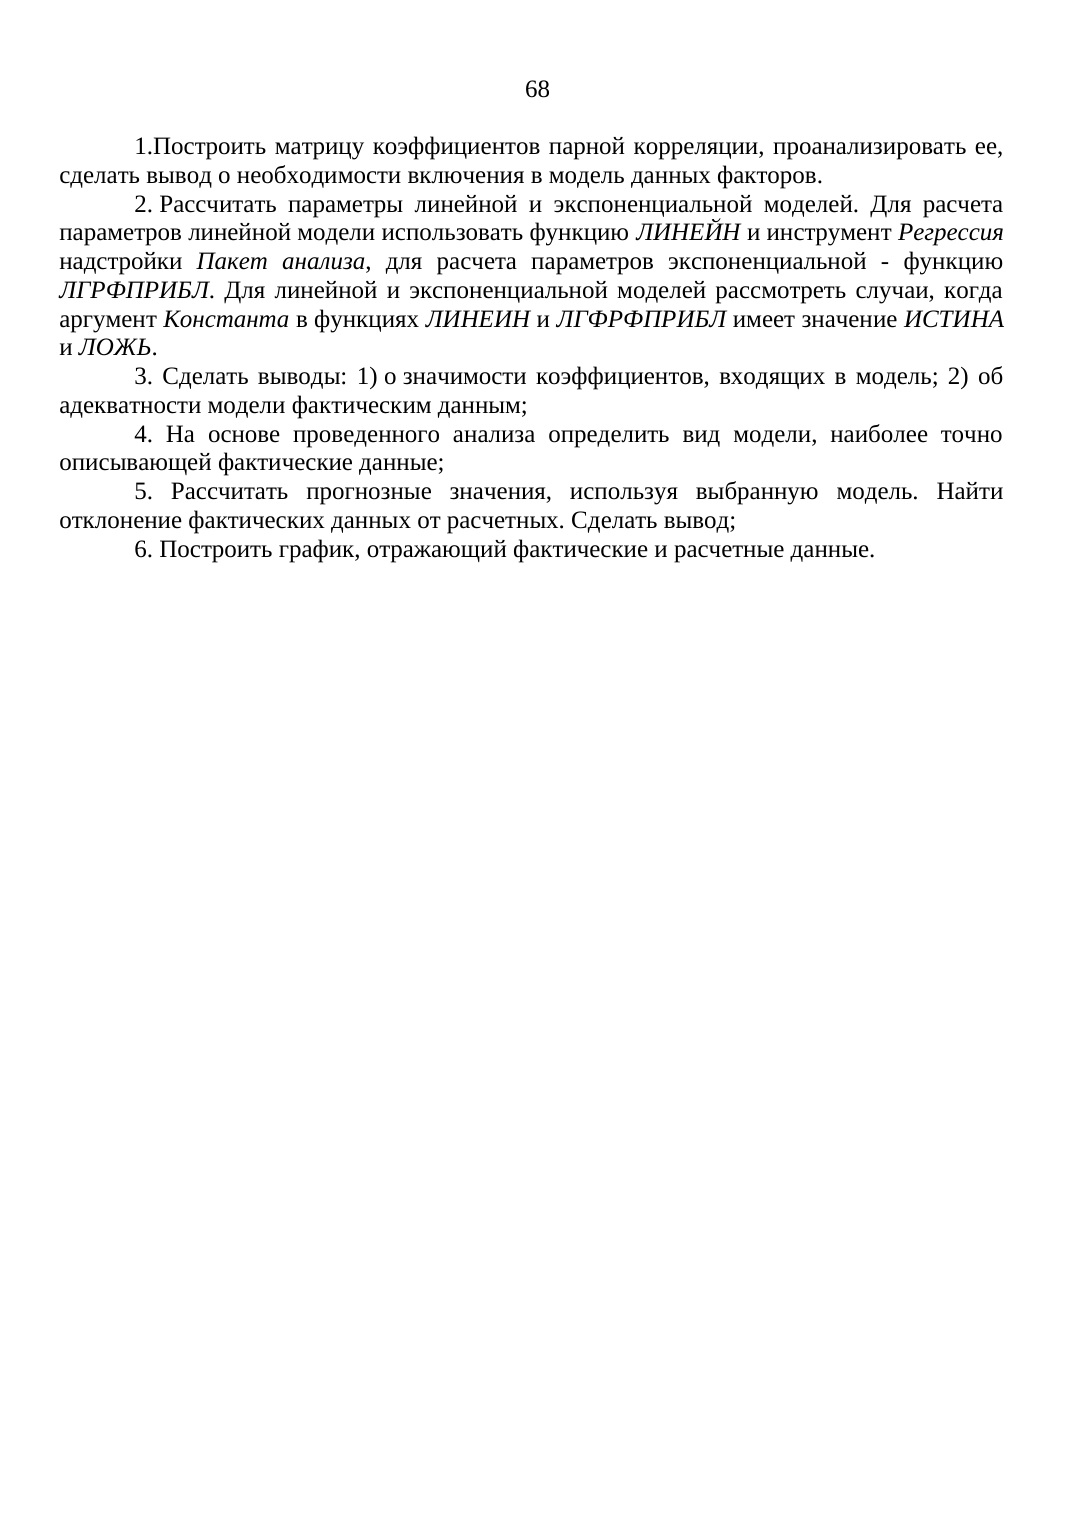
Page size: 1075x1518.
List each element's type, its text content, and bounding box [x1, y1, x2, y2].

text 5. Рассчитать прогнозные значения, используя выбранную модель. Найти отклонение фактических данных от расчетных. Сделать вывод; [59, 476, 1004, 534]
text 4. На основе проведенного анализа определить вид модели, наиболее точно описывающей фактические данные; [59, 419, 1004, 476]
text 1.Построить матрицу коэффициентов парной корреляции, проанализировать ее, сделать вывод о необходимости включения в модель данных факторов. [59, 131, 1004, 189]
text 6. Построить график, отражающий фактические и расчетные данные. [59, 534, 1004, 562]
text 2. Рассчитать параметры линейной и экспоненциальной моделей. Для расчета параметров линейной модели использовать функцию ЛИНЕЙН и инструмент Регрессия надстройки Пакет анализа, для расчета параметров экспоненциальной - функцию ЛГРФПРИБЛ. Для линейной и экспоненциальной моделей рассмотреть случаи, когда аргумент Константа в функциях ЛИНЕИН и ЛГФРФПРИБЛ имеет значение ИСТИНА и ЛОЖЬ. [59, 189, 1004, 361]
text 3. Сделать выводы: 1) о значимости коэффициентов, входящих в модель; 2) об адекватности модели фактическим данным; [59, 361, 1004, 419]
